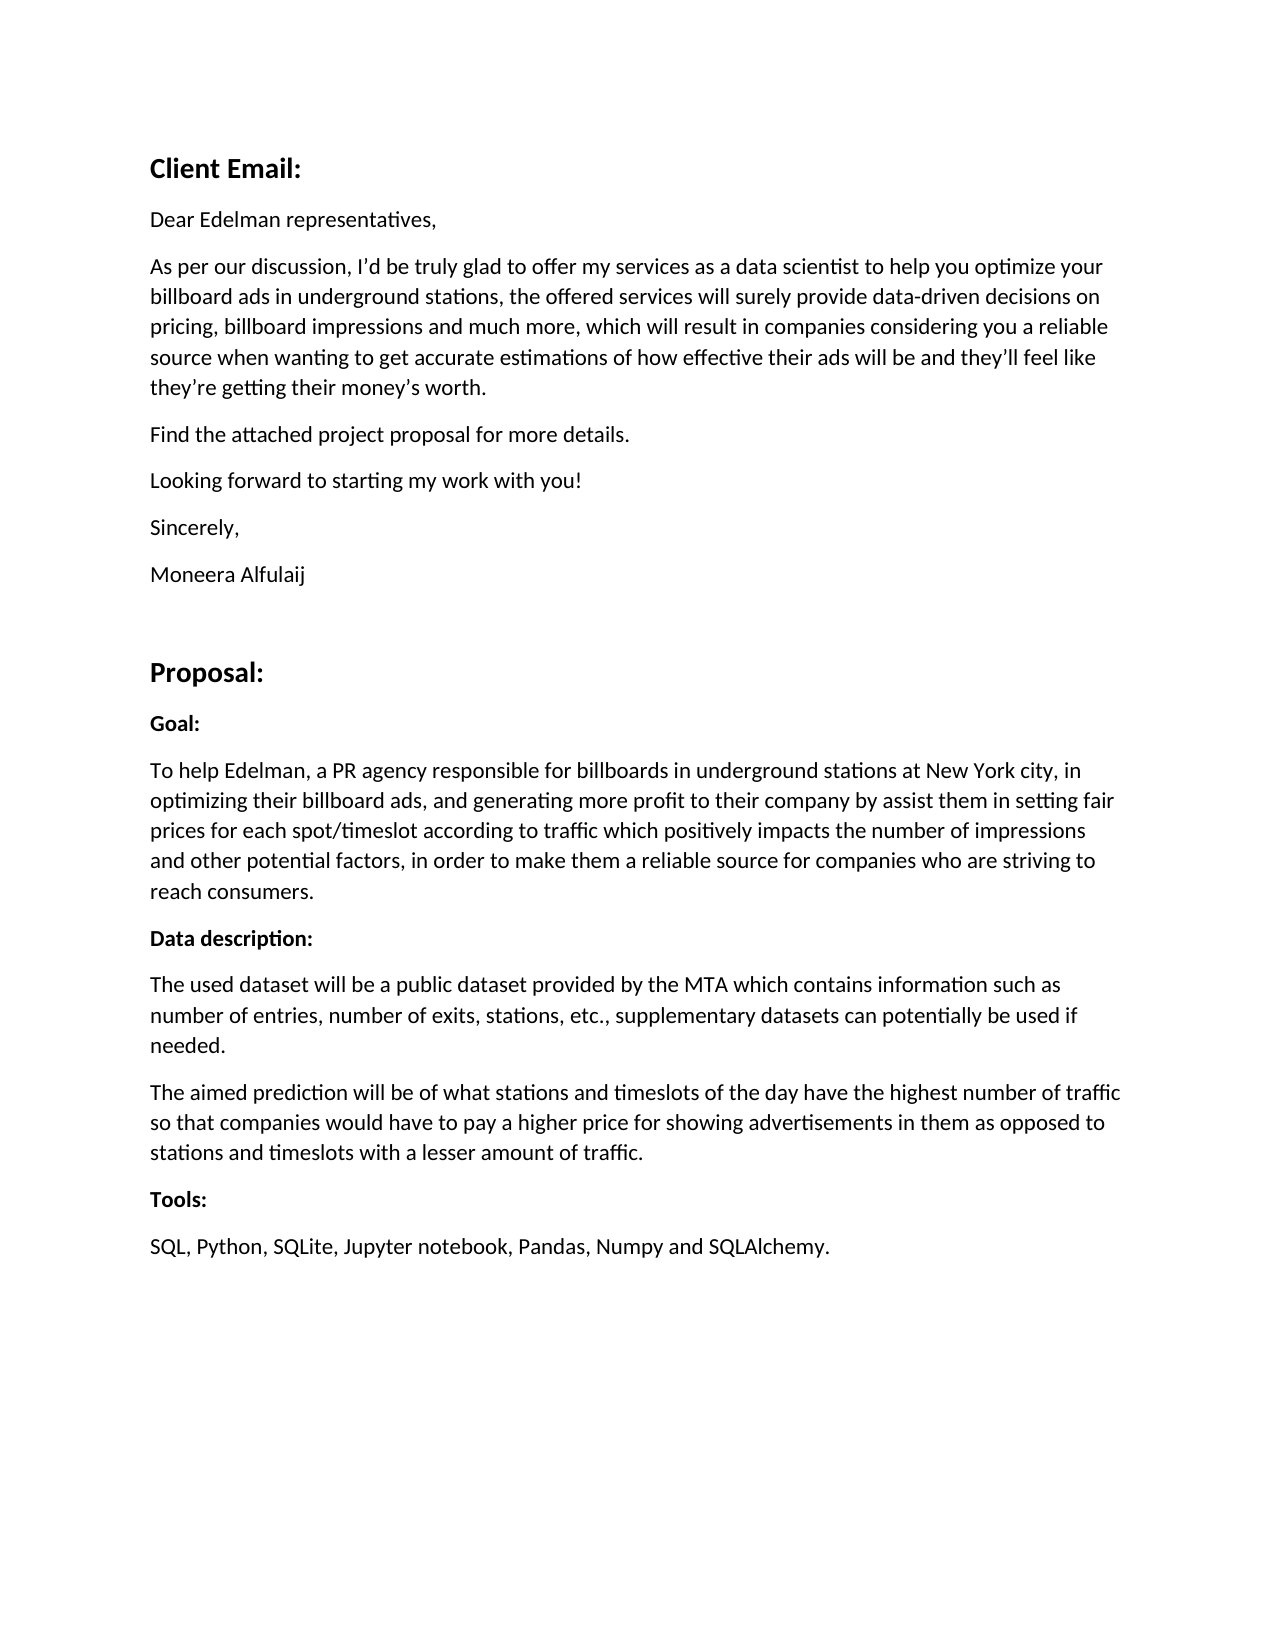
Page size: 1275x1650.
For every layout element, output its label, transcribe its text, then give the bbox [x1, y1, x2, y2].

text Sincerely, [150, 513, 1125, 541]
text To help Edelman, a PR agency responsible for billboards in underground stations at New York city, in optimizing their billboard ads, and generating more profit to their company by assist them in setting fair prices for each spot/timeslot according to traffic which positively impacts the number of impressions and other potential factors, in order to make them a reliable source for companies who are striving to reach consumers. [150, 756, 1125, 905]
text The aimed prediction will be of what stations and timeslots of the day have the highest number of traffic so that companies would have to pay a higher price for showing advertisements in them as opposed to stations and timeslots with a lesser amount of traffic. [150, 1078, 1125, 1166]
text Dear Edelman representatives, [150, 205, 1125, 233]
text Looking forward to starting my work with you! [150, 467, 1125, 494]
text Moneera Alfulaij [150, 560, 1125, 588]
text SQL, Python, SQLite, Jupyter notebook, Pandas, Numpy and SQLAlchemy. [150, 1232, 1125, 1260]
text Goal: [150, 709, 1125, 737]
text Data description: [150, 924, 1125, 952]
text As per our discussion, I’d be truly glad to offer my services as a data scientist to help you optimize your billboard ads in underground stations, the offered services will surely provide data-driven decisions on pricing, billboard impressions and much more, which will result in companies considering you a reliable source when wanting to get accurate estimations of how effective their ads will be and they’ll feel like they’re getting their money’s worth. [150, 252, 1125, 401]
text Proposal: [150, 654, 1125, 690]
text Client Email: [150, 150, 1125, 186]
text Find the attached project proposal for more details. [150, 420, 1125, 448]
text Tools: [150, 1185, 1125, 1213]
text The used dataset will be a public dataset provided by the MTA which contains information such as number of entries, number of exits, stations, etc., supplementary datasets can potentially be used if needed. [150, 971, 1125, 1059]
